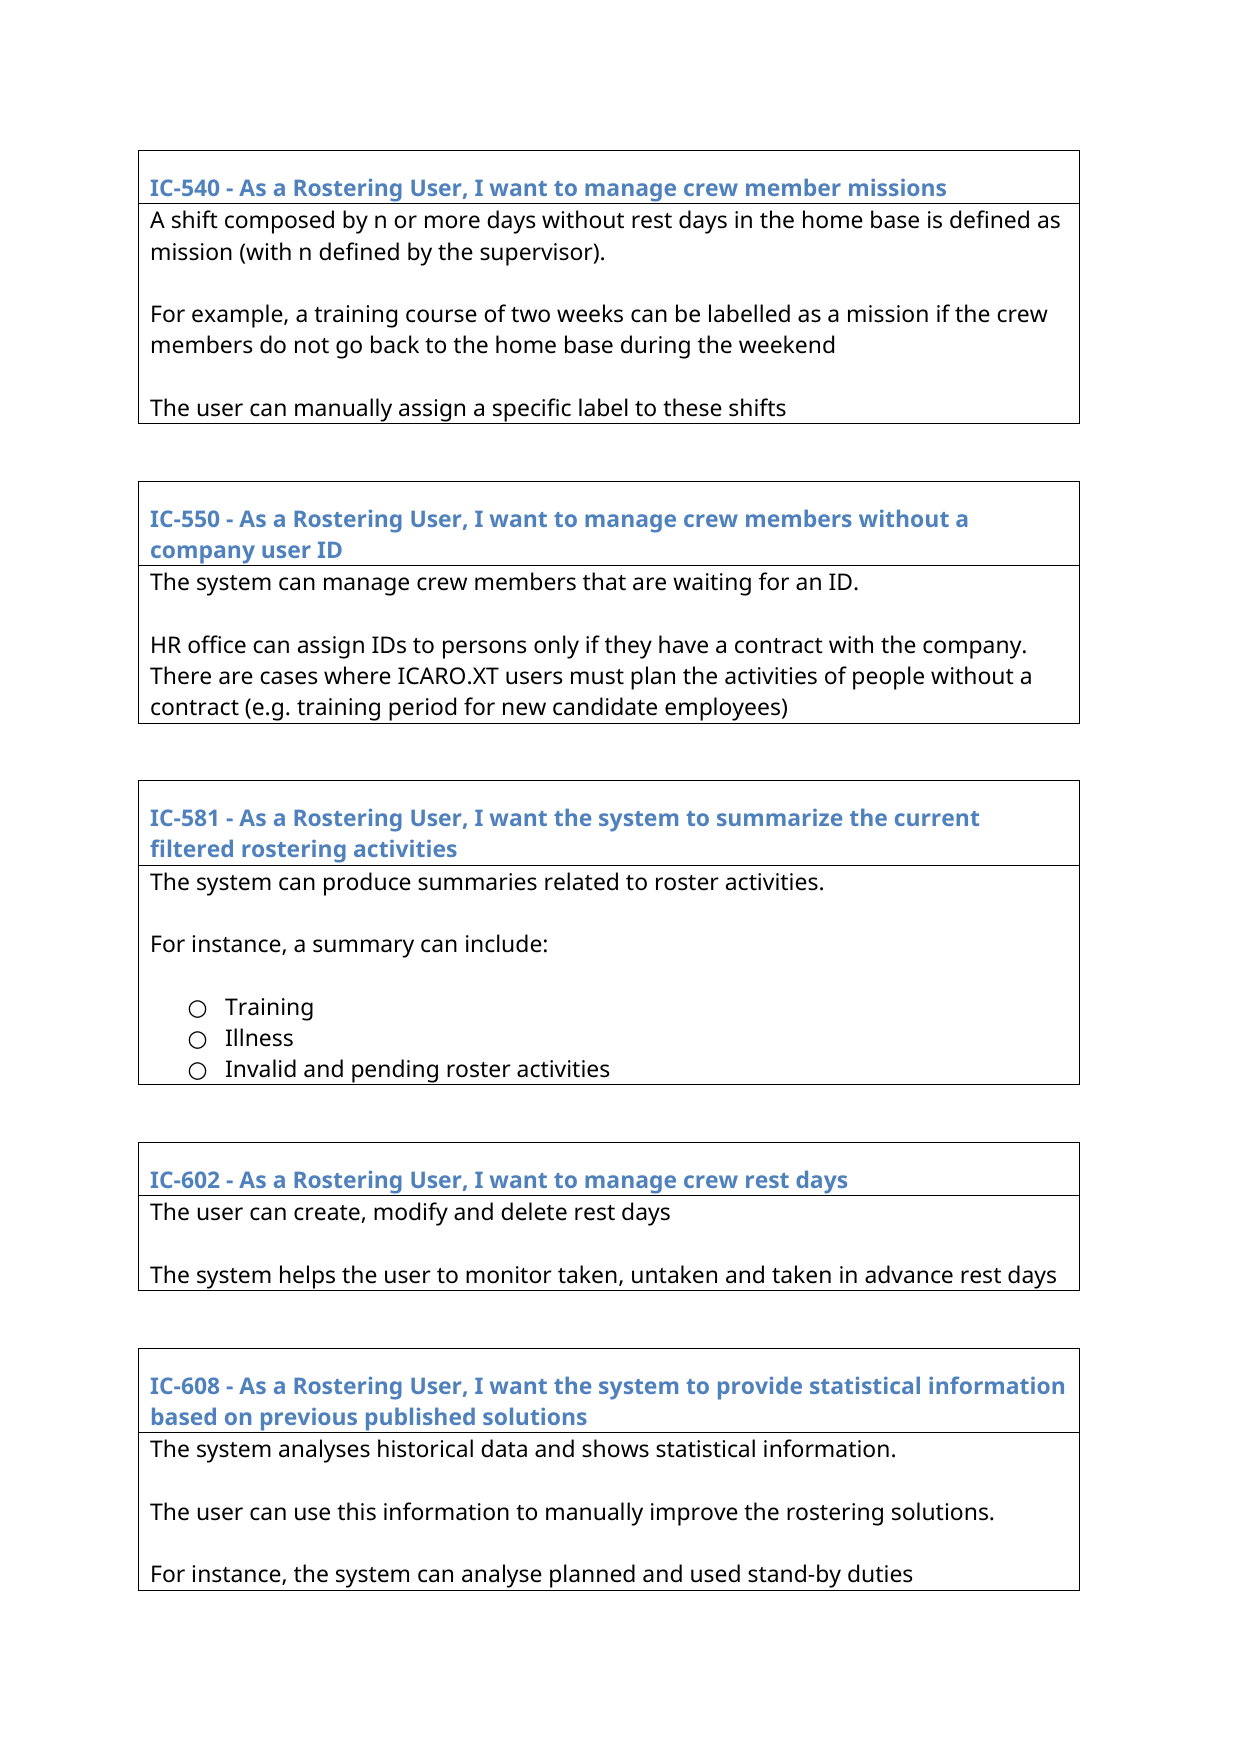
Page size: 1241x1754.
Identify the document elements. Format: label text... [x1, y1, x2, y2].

table_cell The user can create, modify and delete rest days The system helps the user to monitor taken, untaken and taken in advance rest days [139, 1196, 1079, 1290]
table_cell The system analyses historical data and shows statistical information. The user can use this information to manually improve the rostering solutions. For instance, the system can analyse planned and used stand-by duties [139, 1433, 1079, 1589]
table_cell A shift composed by n or more days without rest days in the home base is defined as mission (with n defined by the supervisor). For example, a training course of two weeks can be labelled as a mission if the crew members do not go back to the home base during the weekend The user can manually assign a specific label to these shifts [139, 204, 1079, 423]
table_header IC-540 - As a Rostering User, I want to manage crew member missions [139, 151, 1079, 203]
table_cell The system can manage crew members that are waiting for an ID. HR office can assign IDs to persons only if they have a contract with the company. There are cases where ICARO.XT users must plan the activities of people without a contract (e.g. training period for new candidate employees) [139, 566, 1079, 722]
table_cell The system can produce summaries related to roster activities. For instance, a summary can include: Training Illness Invalid and pending roster activities [139, 866, 1079, 1084]
table_header IC-608 - As a Rostering User, I want the system to provide statistical information based on previous published solutions [139, 1349, 1079, 1432]
table_header IC-581 - As a Rostering User, I want the system to summarize the current filtered rostering activities [139, 781, 1079, 864]
table_header IC-602 - As a Rostering User, I want to manage crew rest days [139, 1143, 1079, 1195]
table_header IC-550 - As a Rostering User, I want to manage crew members without a company user ID [139, 482, 1079, 565]
